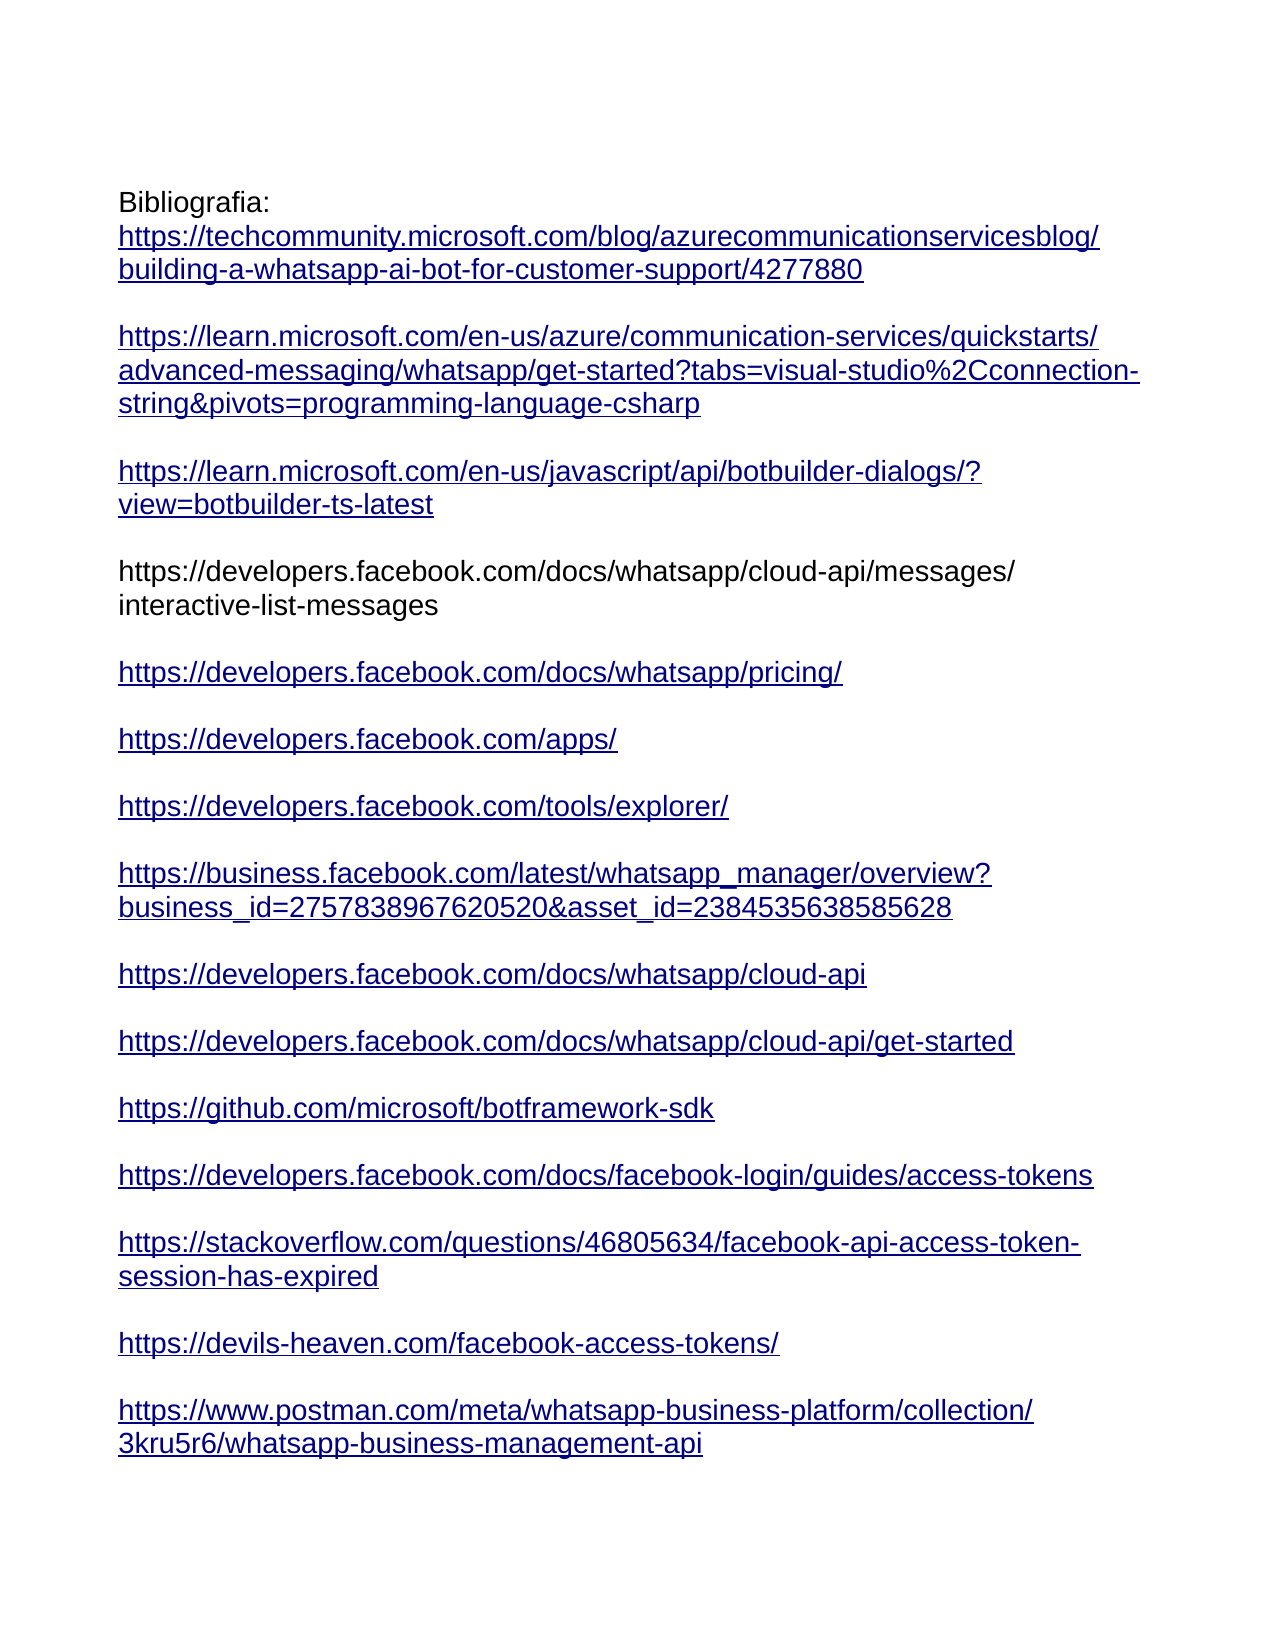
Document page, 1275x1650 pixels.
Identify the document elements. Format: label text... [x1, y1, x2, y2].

text https://developers.facebook.com/docs/whatsapp/pricing/ [118, 655, 1157, 688]
text https://stackoverflow.com/questions/46805634/facebook-api-access-token-session-has-expired [118, 1225, 1157, 1292]
text https://developers.facebook.com/apps/ [118, 722, 1157, 755]
text https://developers.facebook.com/docs/facebook-login/guides/access-tokens [118, 1158, 1157, 1191]
text Bibliografia: [118, 185, 1157, 219]
text https://learn.microsoft.com/en-us/azure/communication-services/quickstarts/advanced-messaging/whatsapp/get-started?tabs=visual-studio%2Cconnection-string&pivots=programming-language-csharp [118, 319, 1157, 420]
text https://techcommunity.microsoft.com/blog/azurecommunicationservicesblog/building-a-whatsapp-ai-bot-for-customer-support/4277880 [118, 219, 1157, 286]
text https://business.facebook.com/latest/whatsapp_manager/overview?business_id=2757838967620520&asset_id=2384535638585628 [118, 856, 1157, 923]
text https://developers.facebook.com/docs/whatsapp/cloud-api [118, 957, 1157, 990]
text https://github.com/microsoft/botframework-sdk [118, 1091, 1157, 1124]
text https://developers.facebook.com/docs/whatsapp/cloud-api/get-started [118, 1024, 1157, 1057]
text https://developers.facebook.com/docs/whatsapp/cloud-api/messages/interactive-list-messages [118, 554, 1157, 621]
text https://learn.microsoft.com/en-us/javascript/api/botbuilder-dialogs/?view=botbuilder-ts-latest [118, 453, 1157, 521]
text https://www.postman.com/meta/whatsapp-business-platform/collection/3kru5r6/whatsapp-business-management-api [118, 1393, 1157, 1460]
text https://developers.facebook.com/tools/explorer/ [118, 789, 1157, 822]
text https://devils-heaven.com/facebook-access-tokens/ [118, 1326, 1157, 1359]
